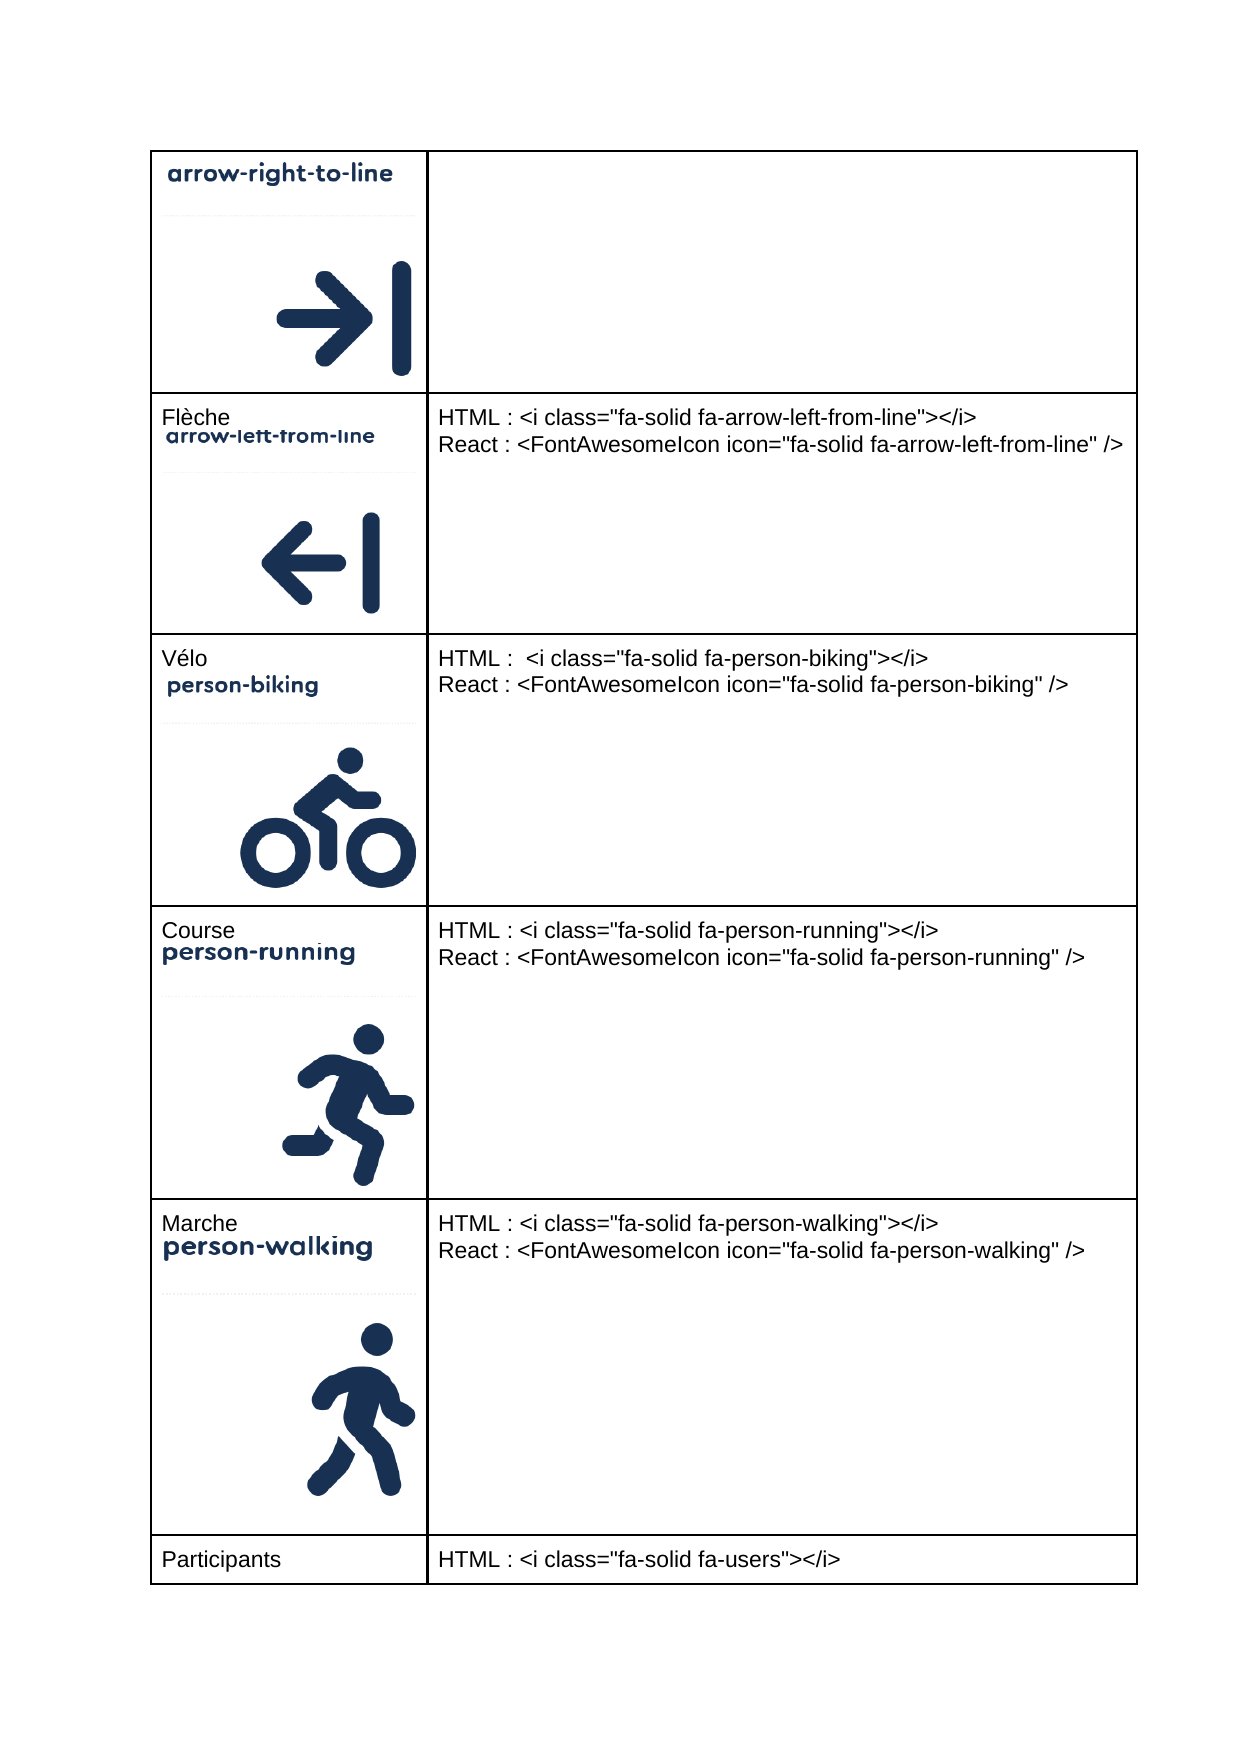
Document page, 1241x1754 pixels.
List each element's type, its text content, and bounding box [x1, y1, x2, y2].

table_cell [429, 1536, 1136, 1583]
picture [161, 943, 417, 1188]
table_cell HTML : <i class="fa-solid fa-person-walking"></i> React : <FontAwesomeIcon icon="fa-solid fa-person-walking" /> [429, 1200, 1136, 1534]
table_cell Marche [152, 1200, 426, 1534]
picture [161, 430, 417, 623]
table_cell HTML : <i class="fa-solid fa-person-biking"></i> React : <FontAwesomeIcon icon="fa-solid fa-person-biking" /> [429, 635, 1136, 905]
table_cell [429, 152, 1136, 392]
table_cell Vélo [152, 635, 426, 905]
table_cell Fleche menu [152, 152, 426, 392]
picture [161, 1236, 417, 1497]
picture [161, 162, 417, 382]
table_cell HTML : <i class="fa-solid fa-arrow-left-from-line"></i> React : <FontAwesomeIcon icon="fa-solid fa-arrow-left-from-line" /> [429, 394, 1136, 633]
table_cell HTML : <i class="fa-solid fa-person-running"></i> React : <FontAwesomeIcon icon="fa-solid fa-person-running" /> [429, 907, 1136, 1198]
table_cell Flèche [152, 394, 426, 633]
picture [161, 671, 417, 895]
table_cell Course [152, 907, 426, 1198]
table_cell Participants [152, 1536, 426, 1583]
